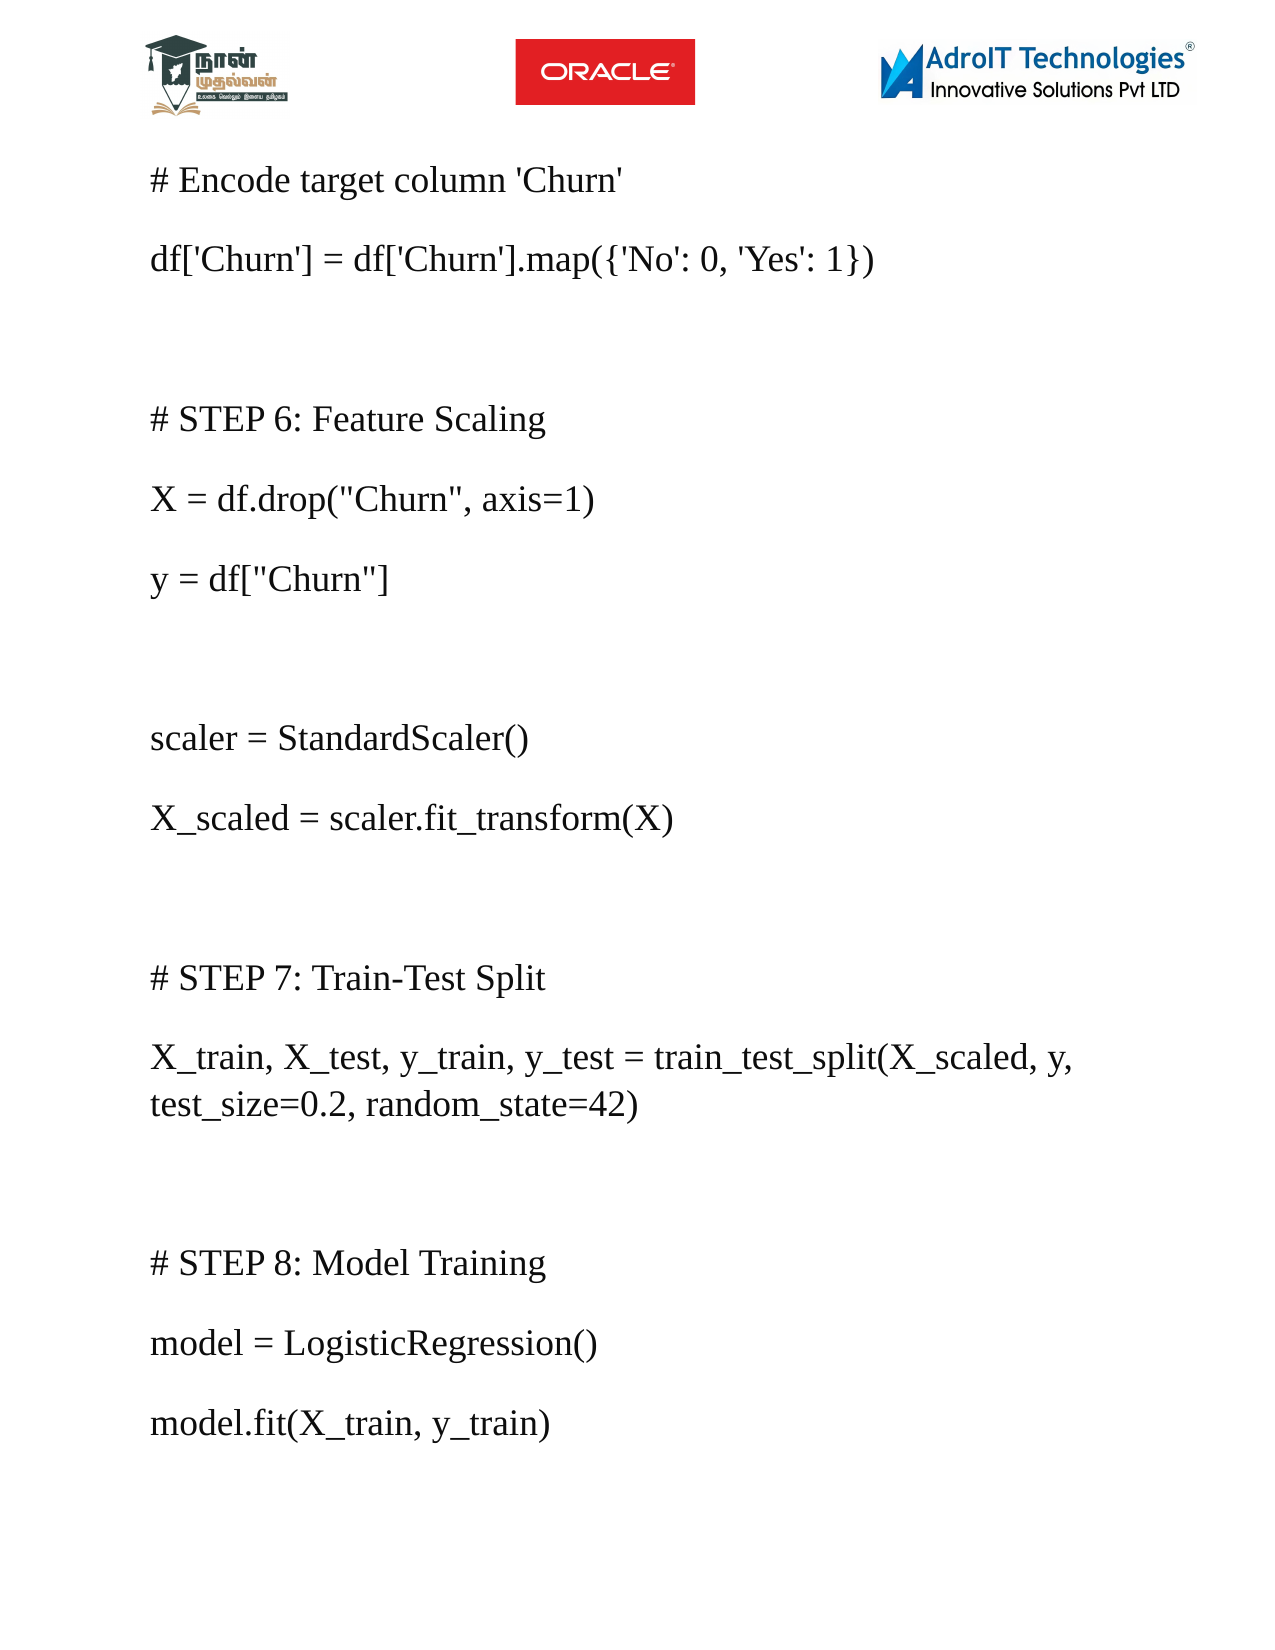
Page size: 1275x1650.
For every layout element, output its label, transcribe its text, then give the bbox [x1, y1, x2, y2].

text df['Churn'] = df['Churn'].map({'No': 0, 'Yes': 1}) [150, 237, 1132, 280]
picture [878, 39, 1197, 105]
text model.fit(X_train, y_train) [150, 1400, 1132, 1443]
picture [515, 39, 696, 105]
text # STEP 7: Train-Test Split [150, 955, 1132, 998]
text # STEP 8: Model Training [150, 1241, 1132, 1284]
text # Encode target column 'Churn' [150, 157, 1132, 200]
text X = df.drop("Churn", axis=1) [150, 476, 1132, 519]
text X_scaled = scaler.fit_transform(X) [150, 795, 1132, 838]
text model = LogisticRegression() [150, 1321, 1132, 1364]
text X_train, X_test, y_train, y_test = train_test_split(X_scaled, y, test_size=0.2, random_state=42) [150, 1035, 1132, 1124]
text scaler = StandardScaler() [150, 716, 1132, 759]
text # STEP 6: Feature Scaling [150, 396, 1132, 439]
picture [140, 31, 290, 119]
text y = df["Churn"] [150, 556, 1132, 599]
